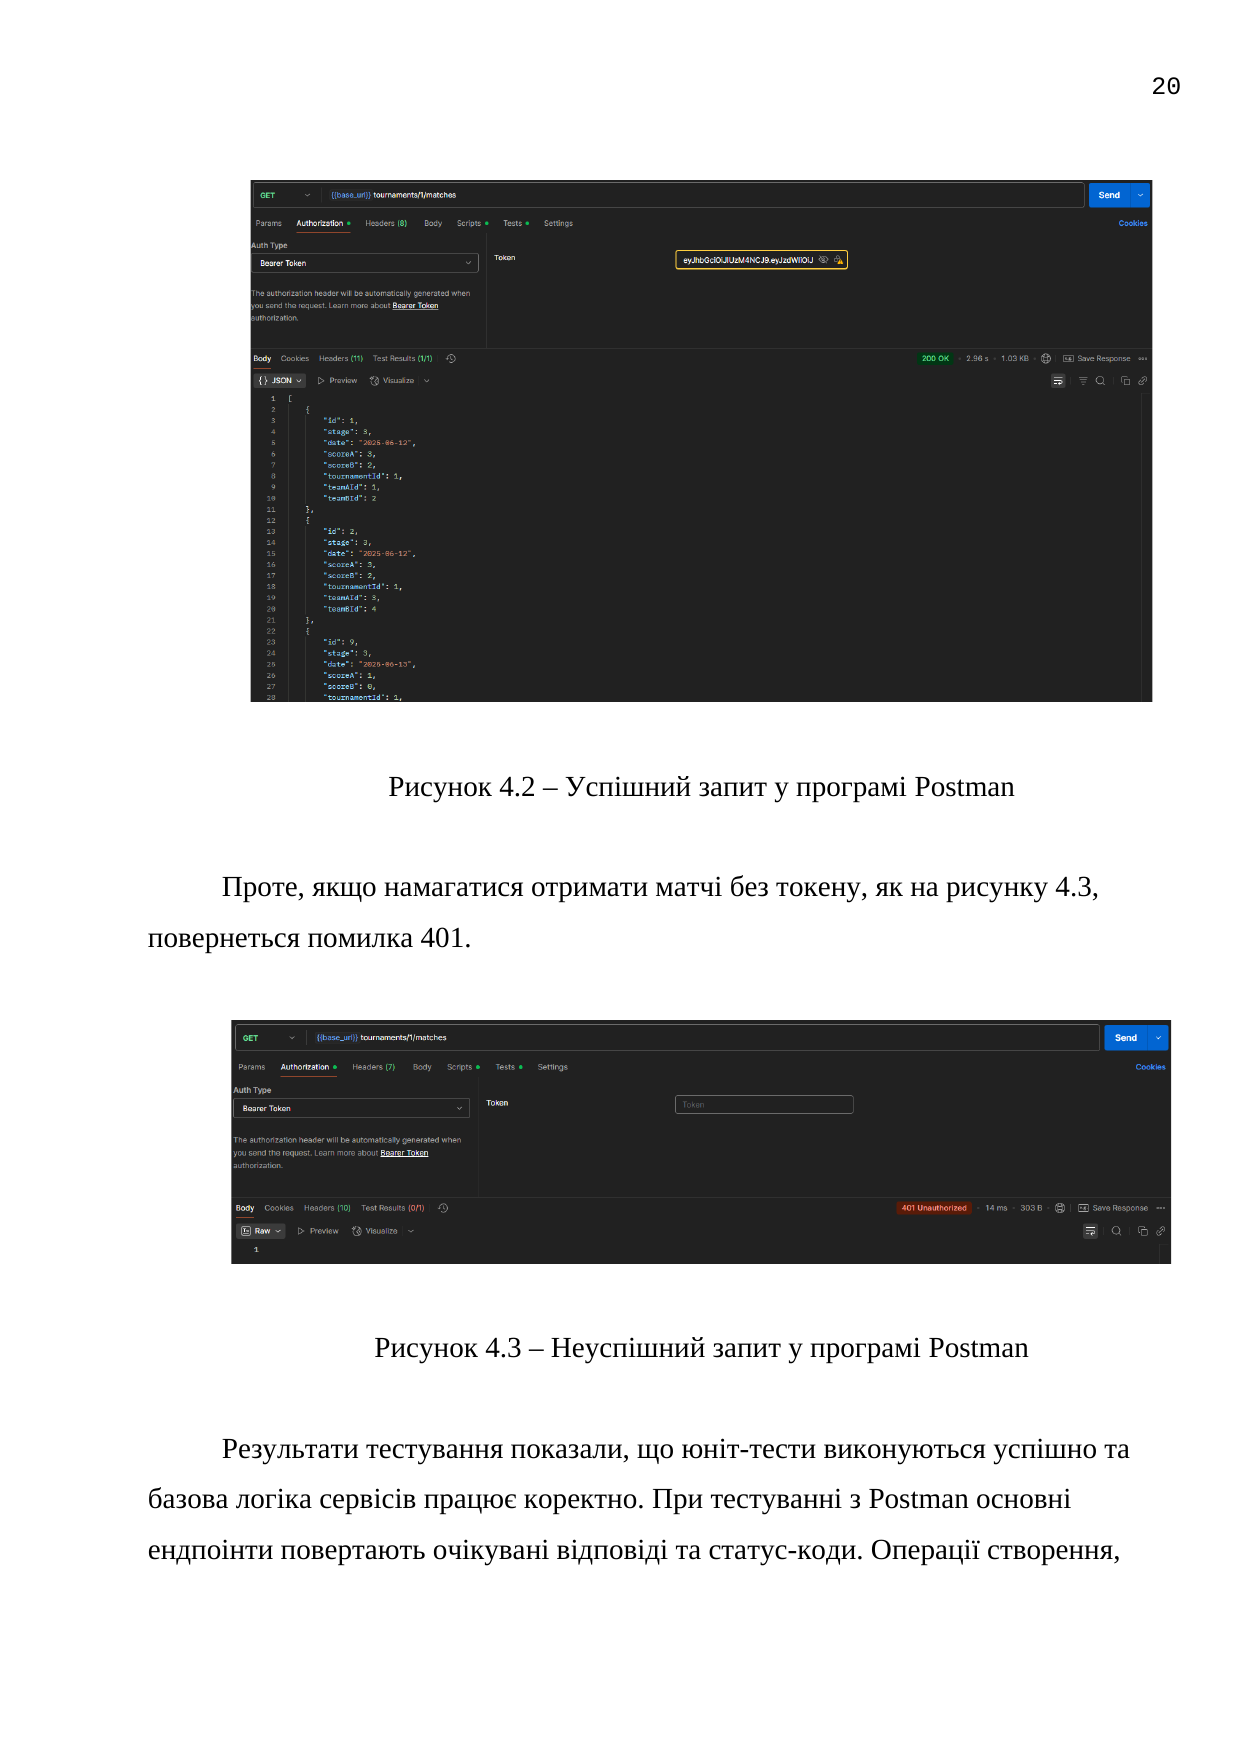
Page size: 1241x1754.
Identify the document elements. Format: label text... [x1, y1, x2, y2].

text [148, 1431, 1181, 1565]
picture [231, 1020, 1172, 1264]
text Проте, якщо намагатися отримати матчі без токену, як на рисунку 4.3, повернеться помилка 401. [148, 869, 1181, 953]
text Рисунок 4.2 – Успішний запит у програмі Postman [148, 769, 1181, 802]
picture [250, 180, 1153, 702]
text Рисунок 4.3 – Неуспішний запит у програмі Postman [148, 1331, 1181, 1364]
